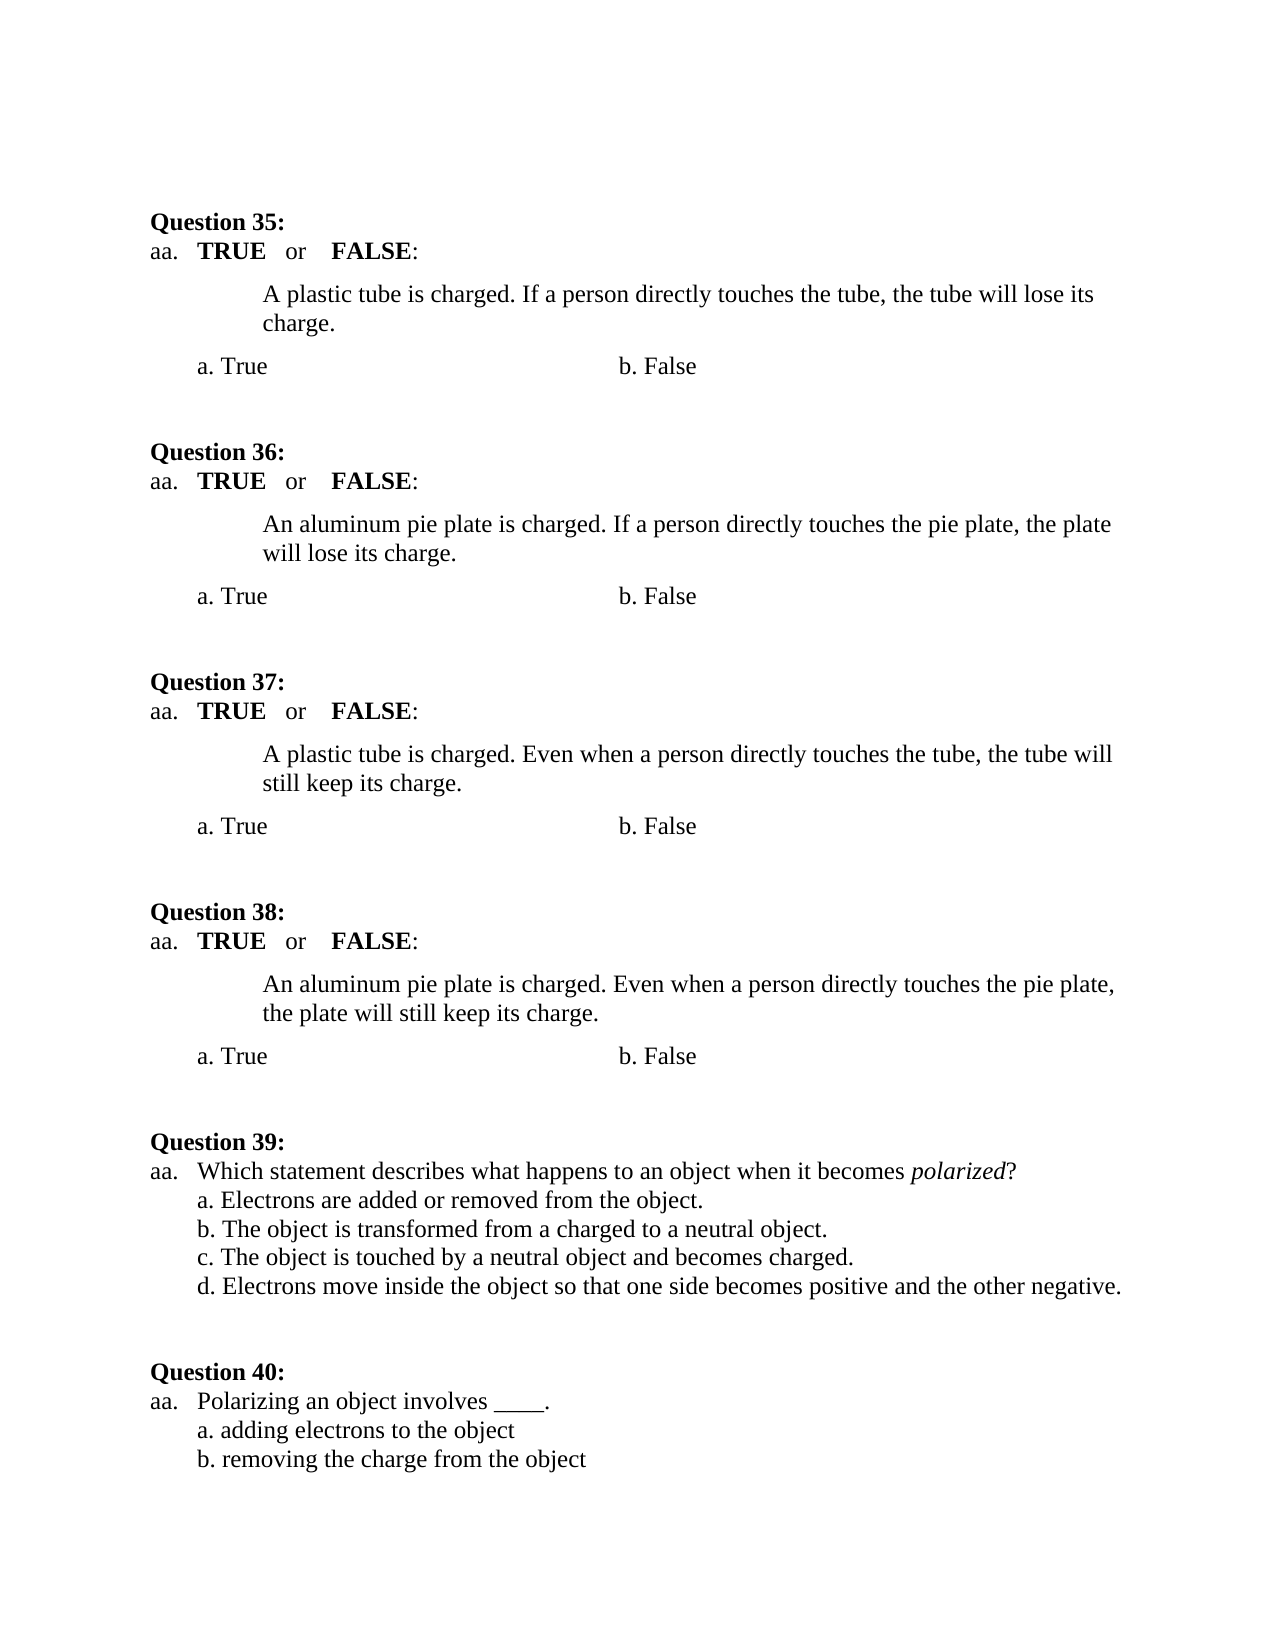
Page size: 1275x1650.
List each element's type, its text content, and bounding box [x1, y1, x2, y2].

text A plastic tube is charged. If a person directly touches the tube, the tube will lose its charge. [262, 279, 1125, 337]
text a. Electrons are added or removed from the object. [150, 1185, 1125, 1214]
text Question 40: [150, 1357, 1125, 1386]
text a. True b. False [150, 351, 1125, 380]
text a. True b. False [150, 811, 1125, 840]
text An aluminum pie plate is charged. Even when a person directly touches the pie plate, the plate will still keep its charge. [262, 969, 1125, 1027]
text Question 36: [150, 437, 1125, 466]
text An aluminum pie plate is charged. If a person directly touches the pie plate, the plate will lose its charge. [262, 509, 1125, 567]
text aa. TRUE or FALSE: [150, 926, 1125, 955]
text aa. Polarizing an object involves ____. [150, 1386, 1125, 1415]
text aa. TRUE or FALSE: [150, 236, 1125, 265]
text Question 39: [150, 1127, 1125, 1156]
text b. The object is transformed from a charged to a neutral object. [150, 1214, 1125, 1242]
text c. The object is touched by a neutral object and becomes charged. [150, 1242, 1125, 1271]
text Question 35: [150, 207, 1125, 236]
text aa. TRUE or FALSE: [150, 696, 1125, 725]
text d. Electrons move inside the object so that one side becomes positive and the other negative. [150, 1271, 1125, 1300]
text aa. Which statement describes what happens to an object when it becomes polarized? [150, 1156, 1125, 1185]
text A plastic tube is charged. Even when a person directly touches the tube, the tube will still keep its charge. [262, 739, 1125, 797]
text b. removing the charge from the object [150, 1444, 1125, 1472]
text a. adding electrons to the object [150, 1415, 1125, 1444]
text a. True b. False [150, 1041, 1125, 1070]
text Question 37: [150, 667, 1125, 696]
text Question 38: [150, 897, 1125, 926]
text aa. TRUE or FALSE: [150, 466, 1125, 495]
text a. True b. False [150, 581, 1125, 610]
